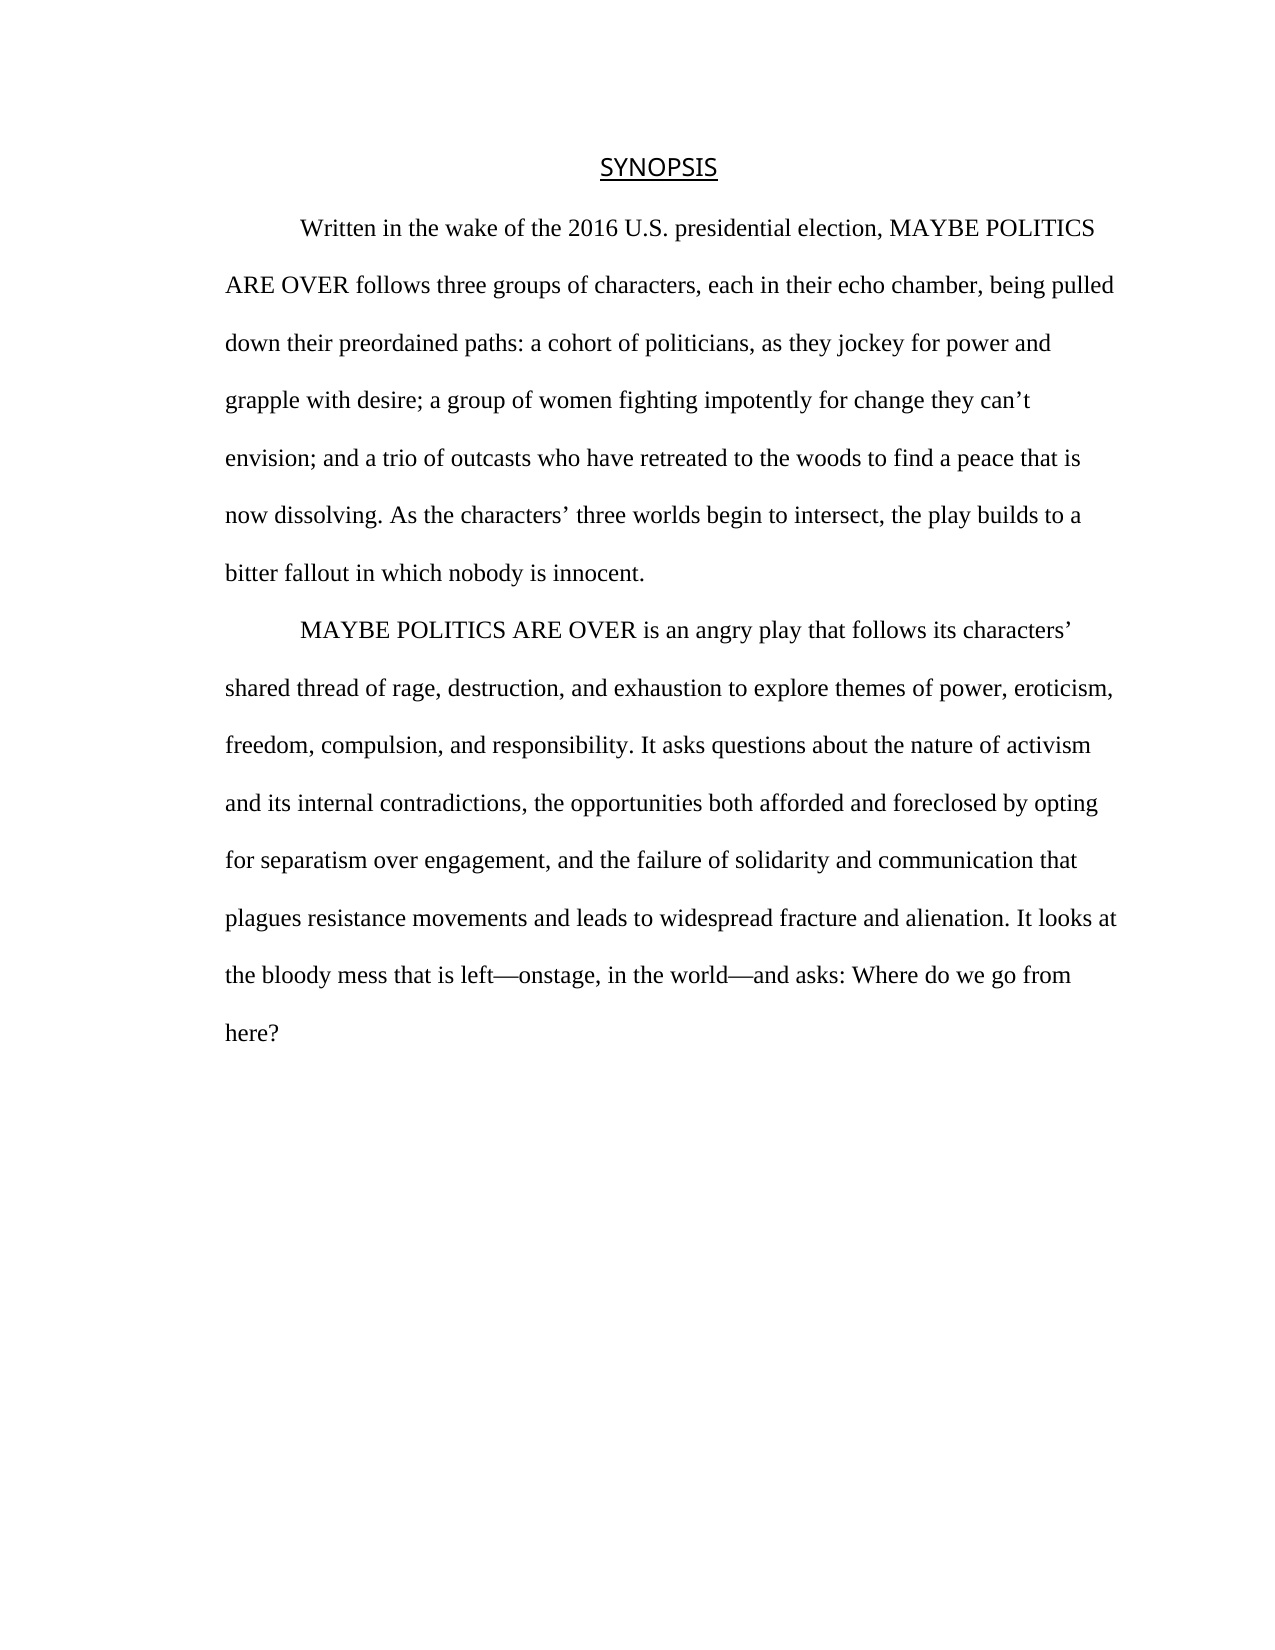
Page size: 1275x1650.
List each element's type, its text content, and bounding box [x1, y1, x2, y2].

text SYNOPSIS [600, 150, 1125, 184]
text Written in the wake of the 2016 U.S. presidential election, MAYBE POLITICS ARE OVER follows three groups of characters, each in their echo chamber, being pulled down their preordained paths: a cohort of politicians, as they jockey for power and grapple with desire; a group of women fighting impotently for change they can’t envision; and a trio of outcasts who have retreated to the woods to find a peace that is now dissolving. As the characters’ three worlds begin to intersect, the play builds to a bitter fallout in which nobody is innocent. [225, 213, 1125, 587]
text MAYBE POLITICS ARE OVER is an angry play that follows its characters’ shared thread of rage, destruction, and exhaustion to explore themes of power, eroticism, freedom, compulsion, and responsibility. It asks questions about the nature of activism and its internal contradictions, the opportunities both afforded and foreclosed by opting for separatism over engagement, and the failure of solidarity and communication that plagues resistance movements and leads to widespread fracture and alienation. It looks at the bloody mess that is left—onstage, in the world—and asks: Where do we go from here? [225, 615, 1125, 1047]
